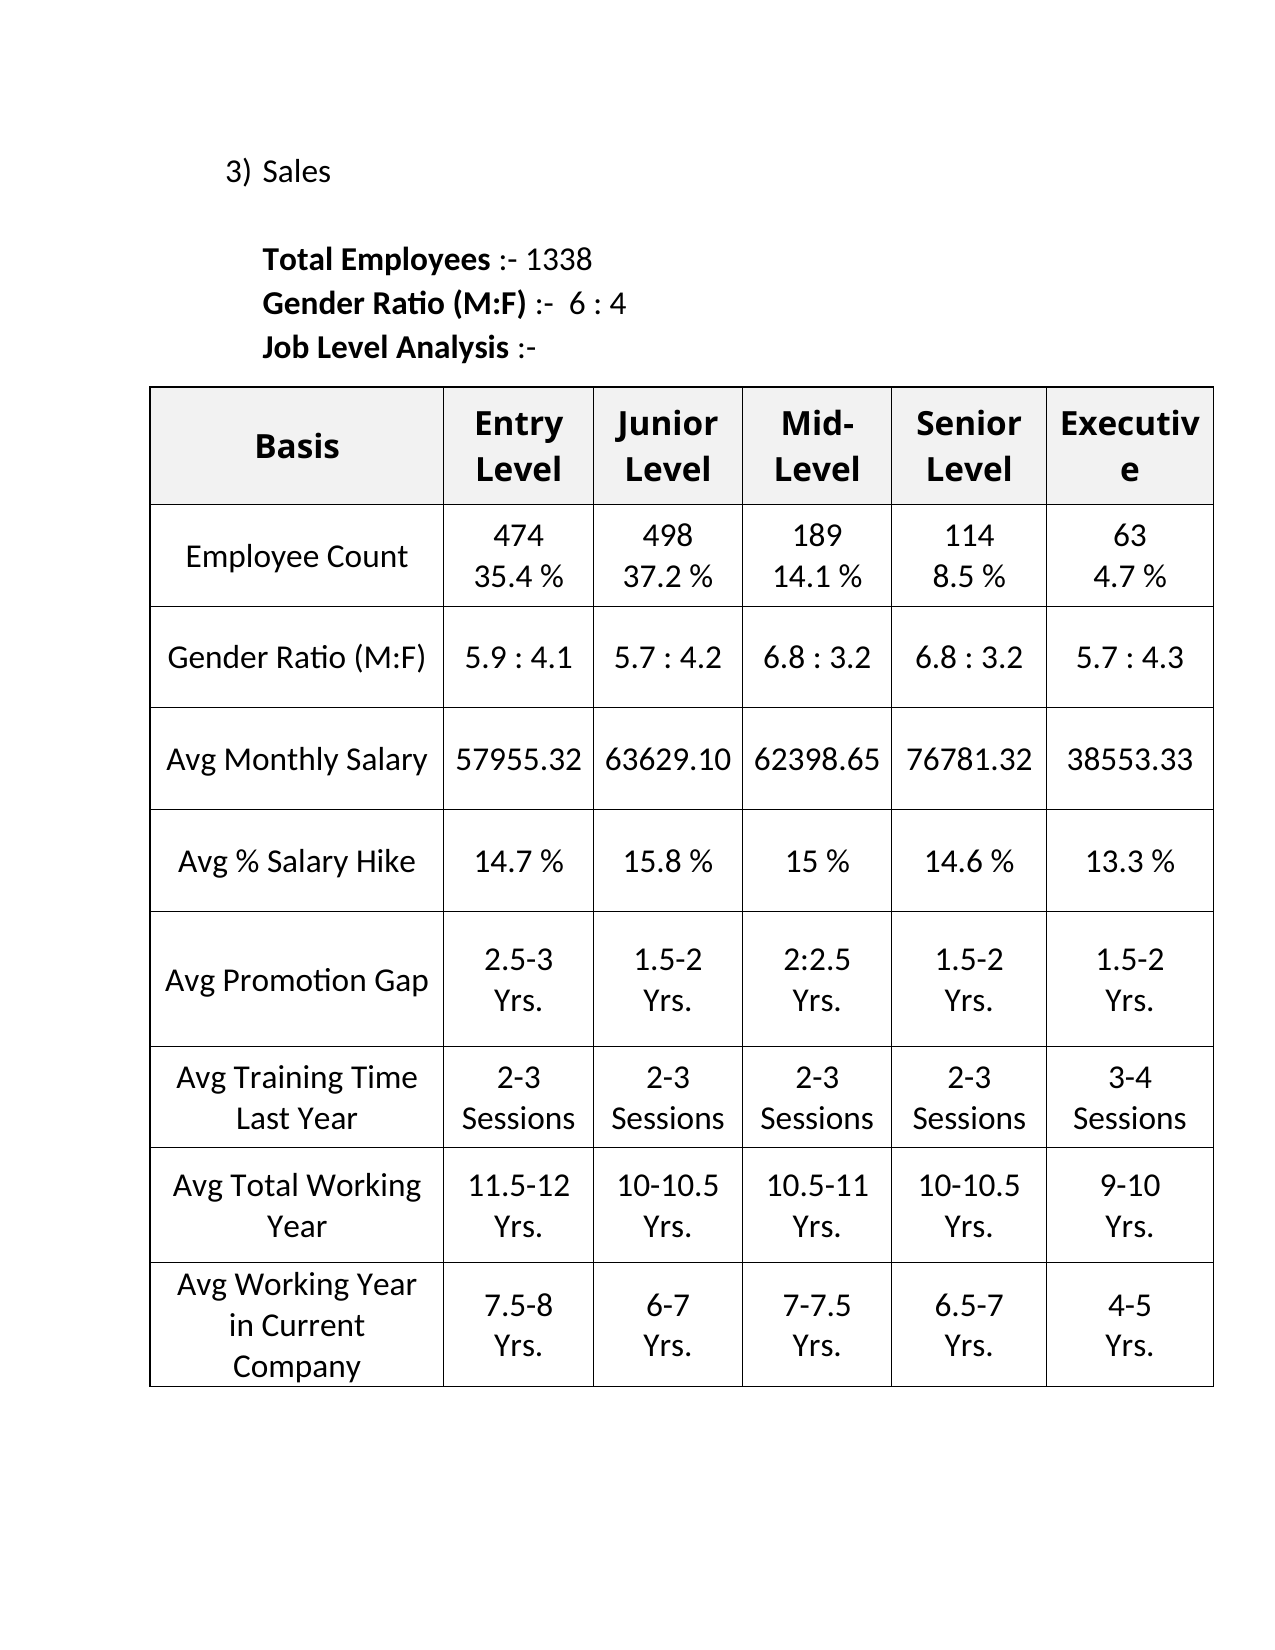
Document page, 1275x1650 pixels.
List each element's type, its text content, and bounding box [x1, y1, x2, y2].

list Total Employees :- 1338 [262, 238, 1125, 279]
table_cell 15.8 % [594, 810, 742, 911]
table_cell 114 8.5 % [892, 505, 1046, 606]
table_cell 2-3 Sessions [743, 1047, 891, 1147]
table_cell 7.5-8 Yrs. [444, 1263, 593, 1386]
table_cell 63 4.7 % [1047, 505, 1213, 606]
list Gender Ratio (M:F) :- 6 : 4 [262, 282, 1125, 323]
table_cell 6.8 : 3.2 [892, 607, 1046, 707]
table_cell 13.3 % [1047, 810, 1213, 911]
table_cell 2:2.5 Yrs. [743, 912, 891, 1046]
table_cell 10-10.5 Yrs. [892, 1148, 1046, 1262]
table_header Mid-Level [743, 388, 891, 504]
table_cell Avg Monthly Salary [151, 708, 443, 809]
table_cell 15 % [743, 810, 891, 911]
table_cell Gender Ratio (M:F) [151, 607, 443, 707]
table_cell 2.5-3 Yrs. [444, 912, 593, 1046]
table_cell 2-3 Sessions [892, 1047, 1046, 1147]
table_cell 6-7 Yrs. [594, 1263, 742, 1386]
table_header Junior Level [594, 388, 742, 504]
table_cell 474 35.4 % [444, 505, 593, 606]
table_cell 189 14.1 % [743, 505, 891, 606]
table_cell 5.7 : 4.2 [594, 607, 742, 707]
list Job Level Analysis :- [262, 326, 1125, 367]
table_header Entry Level [444, 388, 593, 504]
list Sales [225, 150, 1125, 191]
table_cell 5.9 : 4.1 [444, 607, 593, 707]
table_cell Avg % Salary Hike [151, 810, 443, 911]
table_cell 498 37.2 % [594, 505, 742, 606]
table_cell 3-4 Sessions [1047, 1047, 1213, 1147]
table_cell 7-7.5 Yrs. [743, 1263, 891, 1386]
table_cell 38553.33 [1047, 708, 1213, 809]
table_cell Avg Training Time Last Year [151, 1047, 443, 1147]
table_cell 57955.32 [444, 708, 593, 809]
table_cell 1.5-2 Yrs. [1047, 912, 1213, 1046]
table_cell 10-10.5 Yrs. [594, 1148, 742, 1262]
table_cell 76781.32 [892, 708, 1046, 809]
table_cell 6.8 : 3.2 [743, 607, 891, 707]
table_cell 14.6 % [892, 810, 1046, 911]
table_cell 1.5-2 Yrs. [594, 912, 742, 1046]
table_cell 11.5-12 Yrs. [444, 1148, 593, 1262]
table_cell 6.5-7 Yrs. [892, 1263, 1046, 1386]
table_cell 5.7 : 4.3 [1047, 607, 1213, 707]
table_cell 2-3 Sessions [594, 1047, 742, 1147]
table_cell 9-10 Yrs. [1047, 1148, 1213, 1262]
table_cell 2-3 Sessions [444, 1047, 593, 1147]
table_cell Employee Count [151, 505, 443, 606]
table_cell 4-5 Yrs. [1047, 1263, 1213, 1386]
table_cell 1.5-2 Yrs. [892, 912, 1046, 1046]
table_header Senior Level [892, 388, 1046, 504]
table_cell 10.5-11 Yrs. [743, 1148, 891, 1262]
table_header Basis [151, 388, 443, 504]
table_cell 14.7 % [444, 810, 593, 911]
table_cell Avg Promotion Gap [151, 912, 443, 1046]
table_header Executive [1047, 388, 1213, 504]
table_cell 62398.65 [743, 708, 891, 809]
table_cell Avg Working Year in Current Company [151, 1263, 443, 1386]
table_cell 63629.10 [594, 708, 742, 809]
table_cell Avg Total Working Year [151, 1148, 443, 1262]
